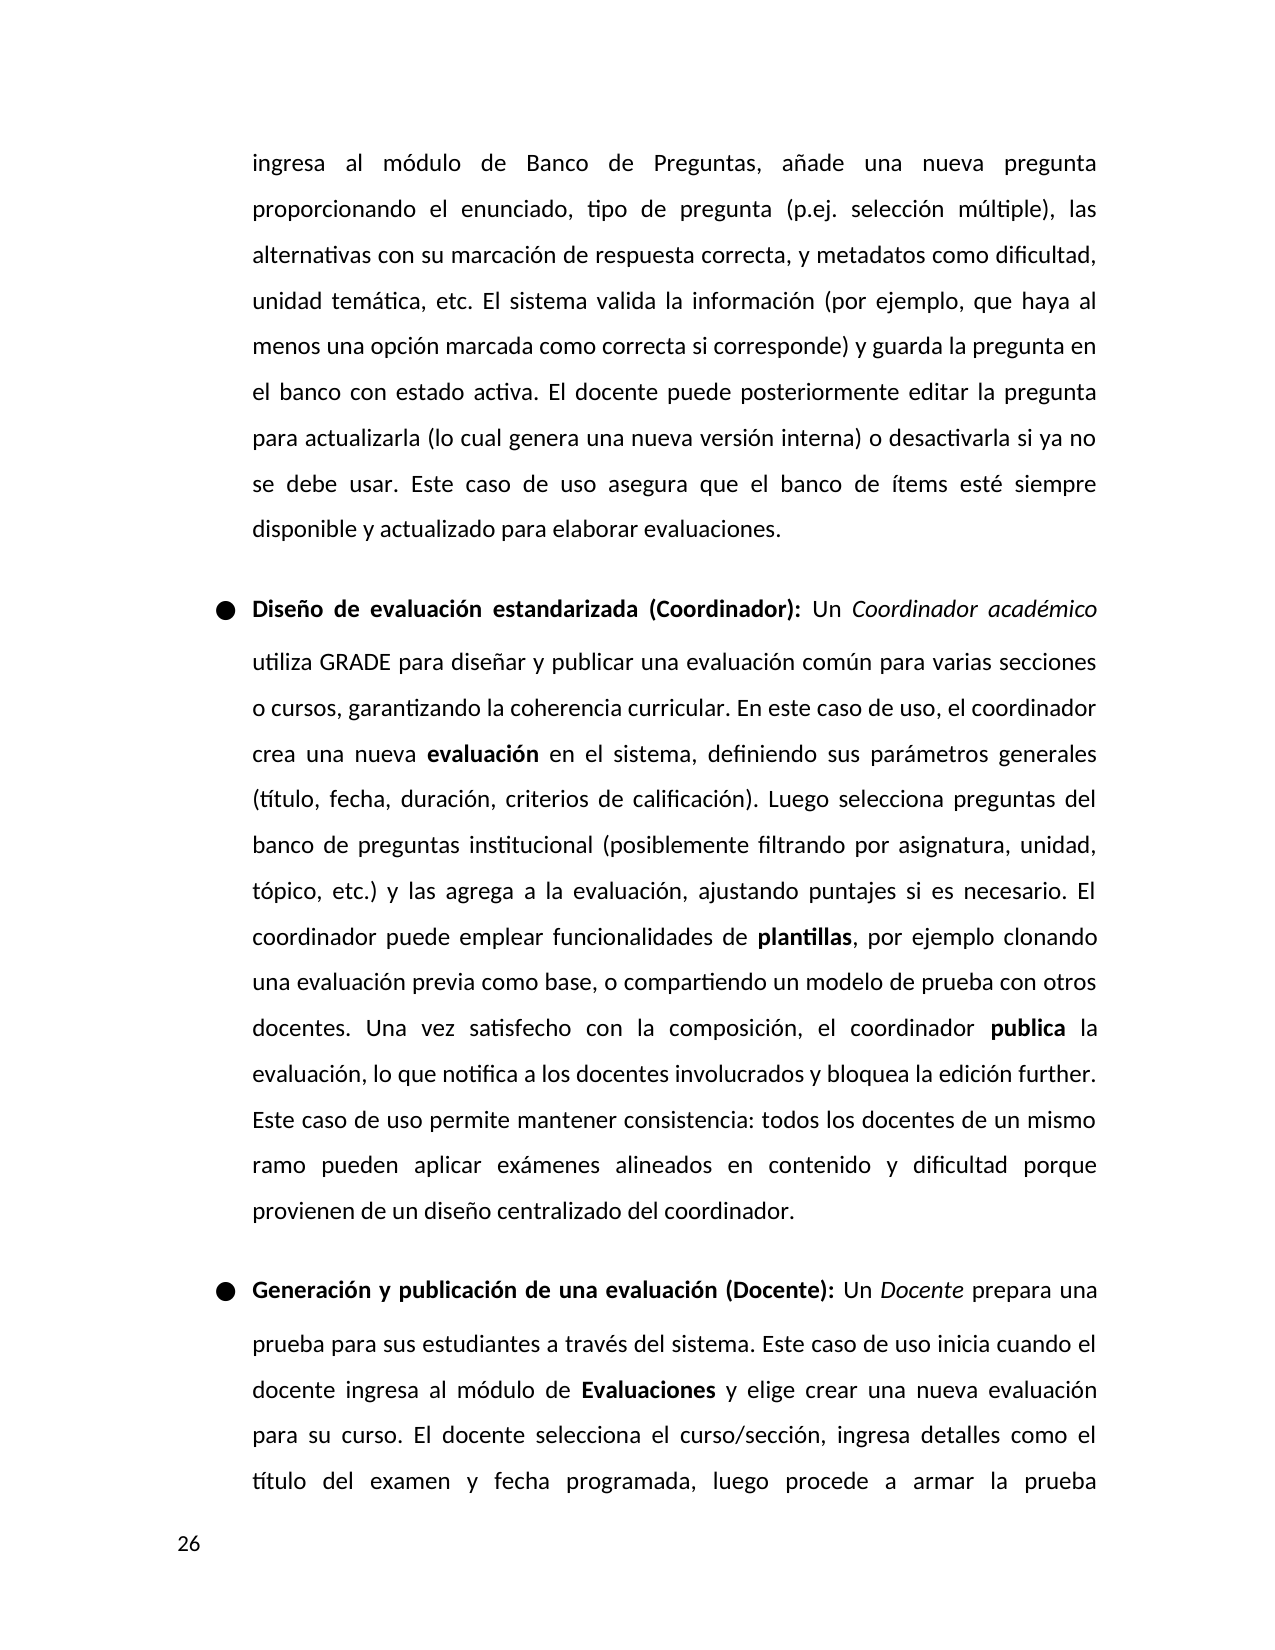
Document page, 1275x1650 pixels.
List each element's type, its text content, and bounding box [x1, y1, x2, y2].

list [214, 148, 1098, 544]
list Diseño de evaluación estandarizada (Coordinador): Un Coordinador académico utiliza GRADE para diseñar y publicar una evaluación común para varias secciones o cursos, garantizando la coherencia curricular. En este caso de uso, el coordinador crea una nueva evaluación en el sistema, definiendo sus parámetros generales (título, fecha, duración, criterios de calificación). Luego selecciona preguntas del banco de preguntas institucional (posiblemente filtrando por asignatura, unidad, tópico, etc.) y las agrega a la evaluación, ajustando puntajes si es necesario. El coordinador puede emplear funcionalidades de plantillas, por ejemplo clonando una evaluación previa como base, o compartiendo un modelo de prueba con otros docentes. Una vez satisfecho con la composición, el coordinador publica la evaluación, lo que notifica a los docentes involucrados y bloquea la edición further. Este caso de uso permite mantener consistencia: todos los docentes de un mismo ramo pueden aplicar exámenes alineados en contenido y dificultad porque provienen de un diseño centralizado del coordinador. [214, 580, 1098, 1226]
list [214, 1262, 1098, 1496]
